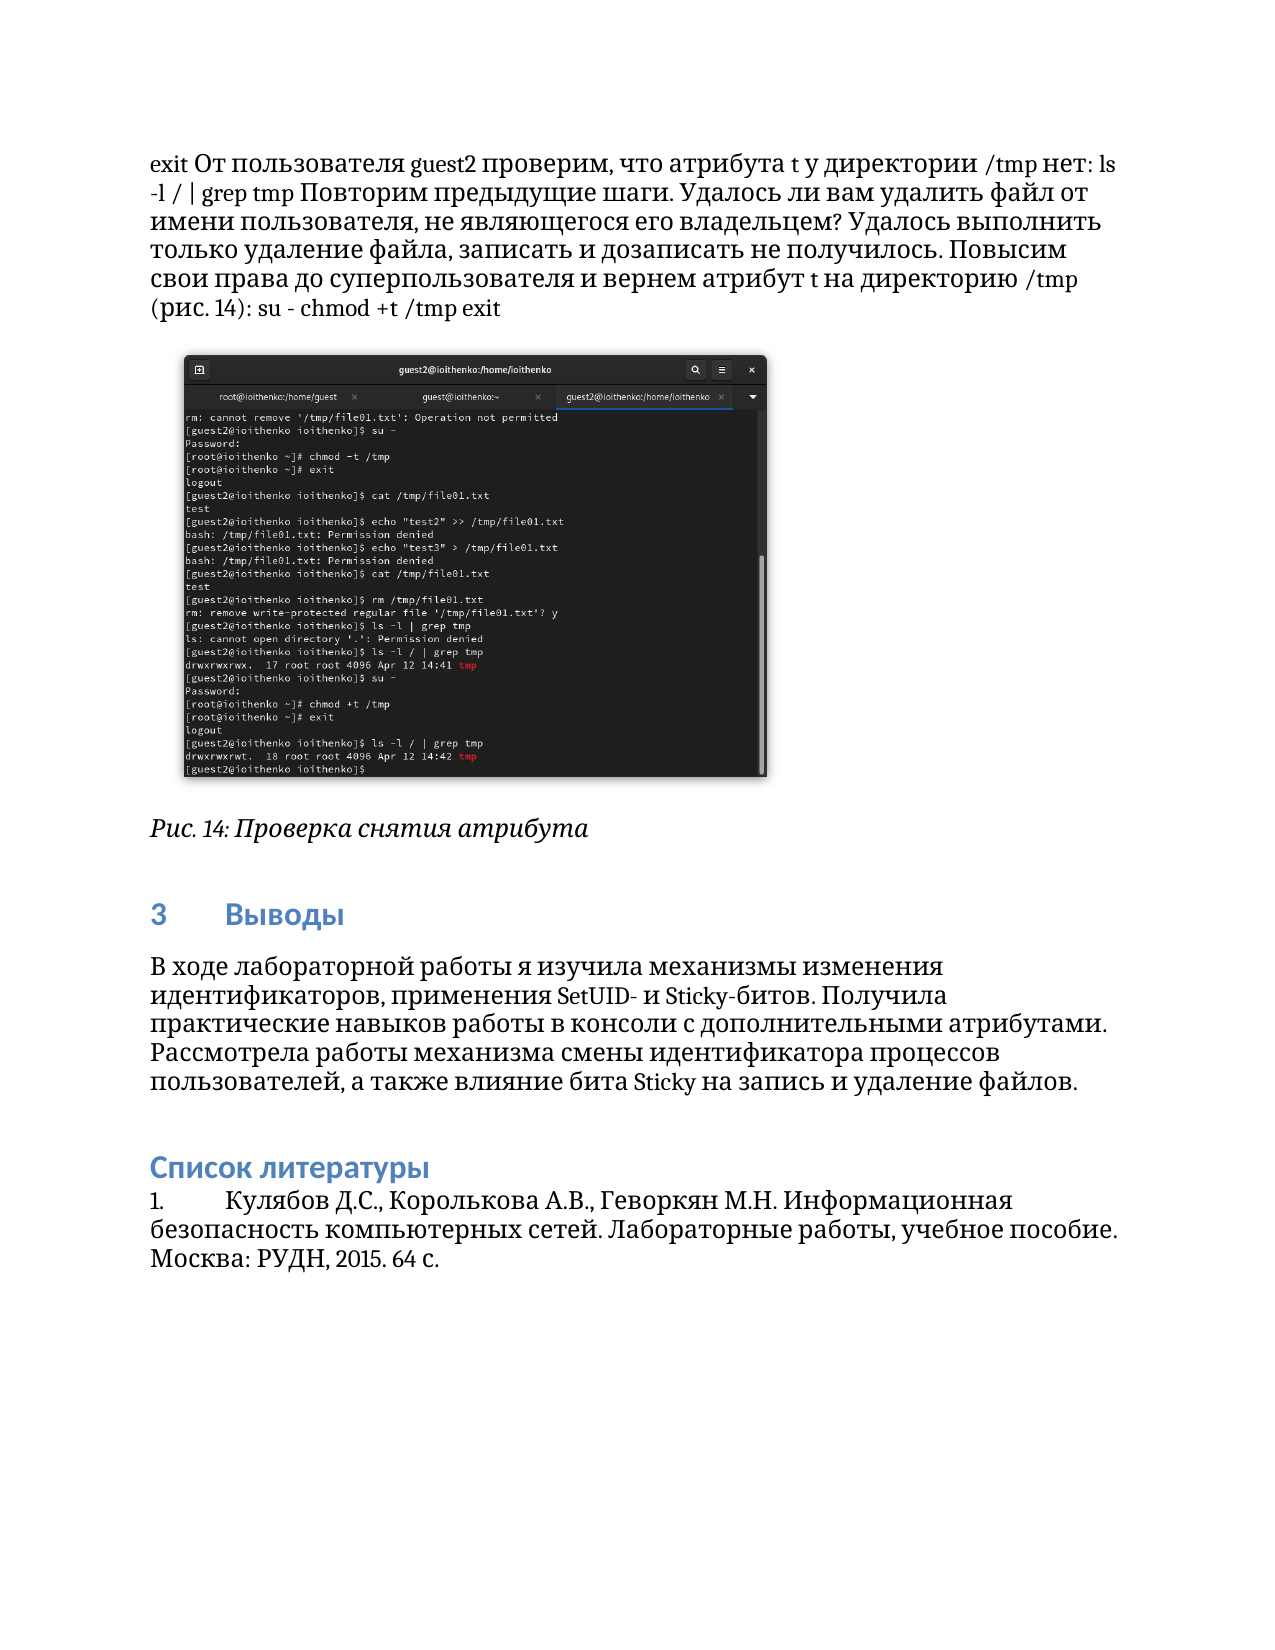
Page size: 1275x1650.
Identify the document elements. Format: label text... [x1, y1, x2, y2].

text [150, 150, 1125, 322]
picture [168, 341, 782, 794]
text В ходе лабораторной работы я изучила механизмы изменения идентификаторов, применения SetUID- и Sticky-битов. Получила практические навыков работы в консоли с дополнительными атрибутами. Рассмотрела работы механизма смены идентификатора процессов пользователей, а также влияние бита Sticky на запись и удаление файлов. [150, 953, 1125, 1097]
subtitle 3 Выводы [150, 893, 1125, 934]
text Рис. 14: Проверка снятия атрибута [150, 814, 1125, 843]
subtitle Список литературы [150, 1147, 1125, 1187]
text 1. Кулябов Д.С., Королькова А.В., Геворкян М.Н. Информационная безопасность компьютерных сетей. Лабораторные работы, учебное пособие. Москва: РУДН, 2015. 64 с. [150, 1187, 1125, 1273]
